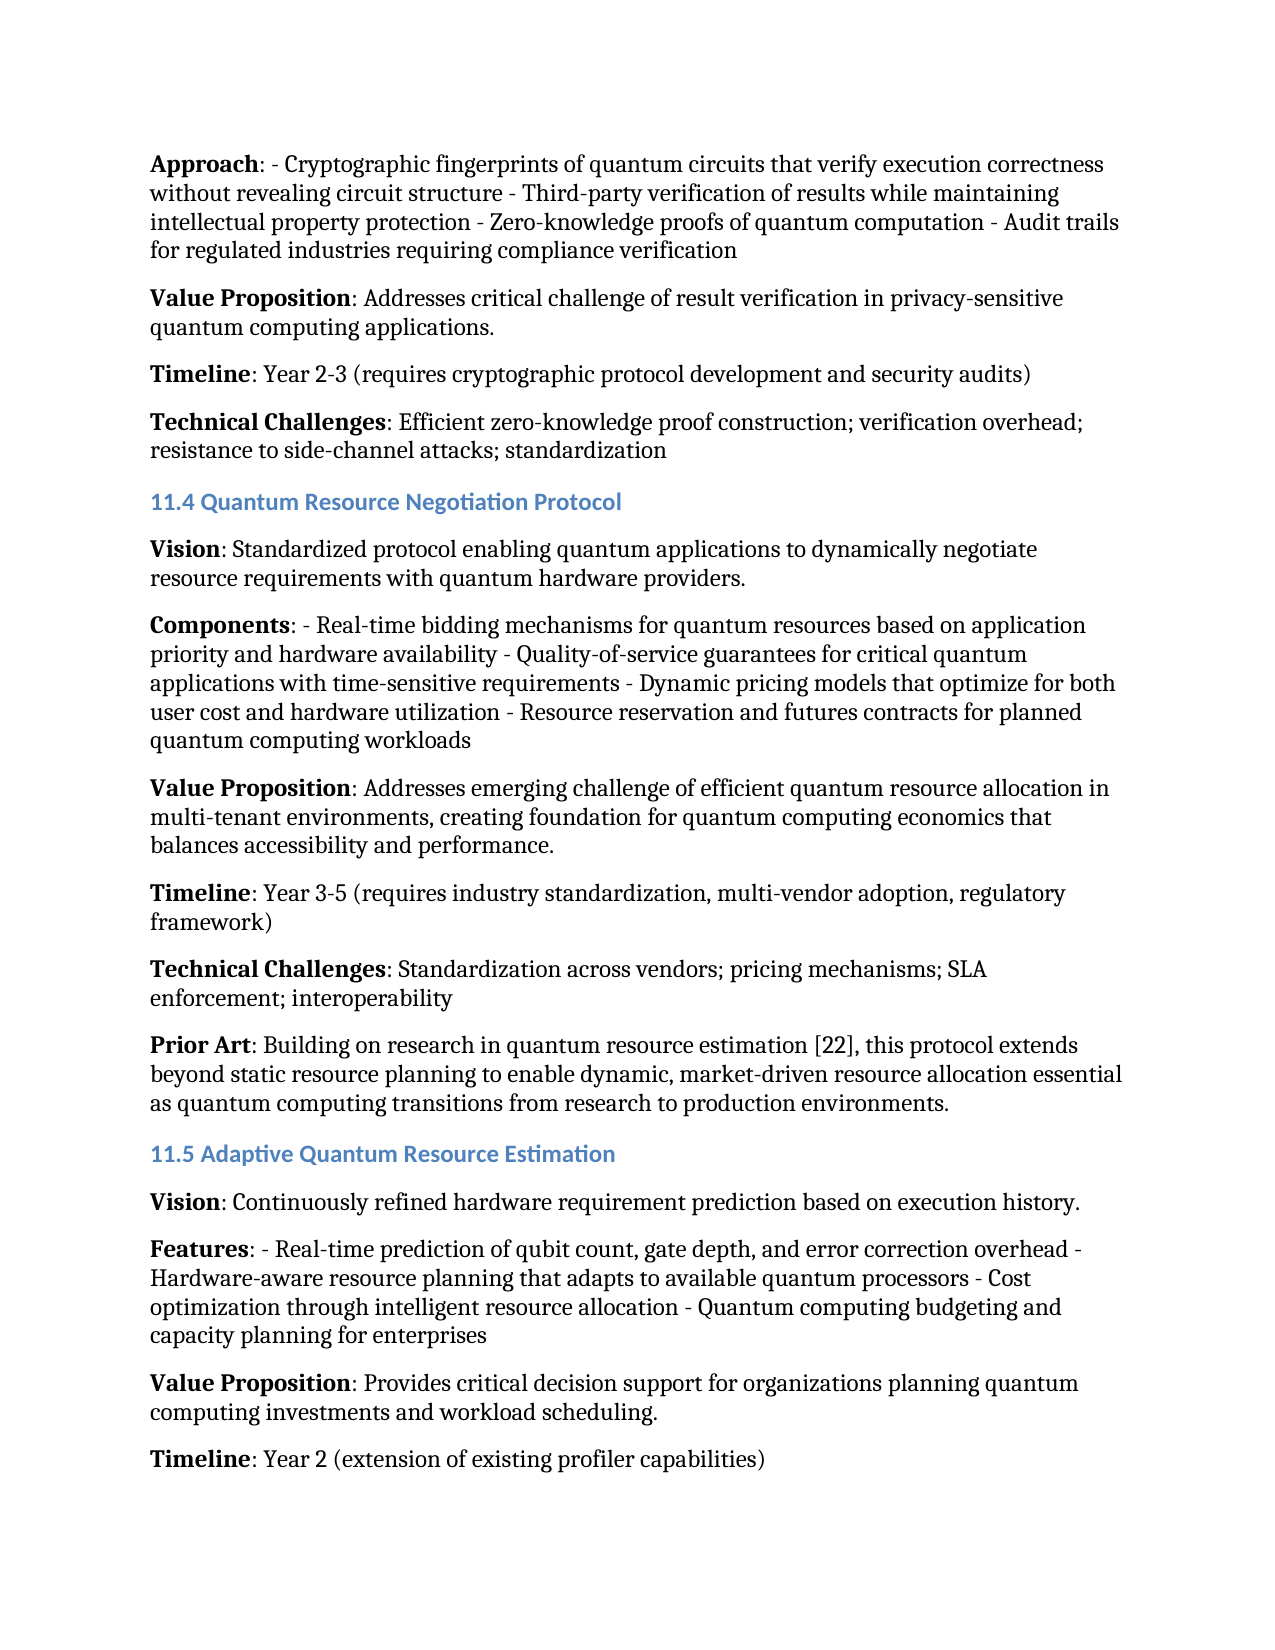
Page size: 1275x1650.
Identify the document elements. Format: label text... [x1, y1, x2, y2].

text Value Proposition: Addresses critical challenge of result verification in privacy-sensitive quantum computing applications. [150, 284, 1125, 341]
text Value Proposition: Addresses emerging challenge of efficient quantum resource allocation in multi-tenant environments, creating foundation for quantum computing economics that balances accessibility and performance. [150, 774, 1125, 860]
text Vision: Continuously refined hardware requirement prediction based on execution history. [150, 1188, 1125, 1216]
text Technical Challenges: Standardization across vendors; pricing mechanisms; SLA enforcement; interoperability [150, 955, 1125, 1013]
text Timeline: Year 2 (extension of existing profiler capabilities) [150, 1445, 1125, 1474]
text Timeline: Year 3-5 (requires industry standardization, multi-vendor adoption, regulatory framework) [150, 879, 1125, 936]
text Timeline: Year 2-3 (requires cryptographic protocol development and security audits) [150, 360, 1125, 389]
text Prior Art: Building on research in quantum resource estimation [22], this protocol extends beyond static resource planning to enable dynamic, market-driven resource allocation essential as quantum computing transitions from research to production environments. [150, 1031, 1125, 1118]
text Approach: - Cryptographic fingerprints of quantum circuits that verify execution correctness without revealing circuit structure - Third-party verification of results while maintaining intellectual property protection - Zero-knowledge proofs of quantum computation - Audit trails for regulated industries requiring compliance verification [150, 150, 1125, 265]
text Components: - Real-time bidding mechanisms for quantum resources based on application priority and hardware availability - Quality-of-service guarantees for critical quantum applications with time-sensitive requirements - Dynamic pricing models that optimize for both user cost and hardware utilization - Resource reservation and futures contracts for planned quantum computing workloads [150, 611, 1125, 755]
text Value Proposition: Provides critical decision support for organizations planning quantum computing investments and workload scheduling. [150, 1369, 1125, 1426]
text Technical Challenges: Efficient zero-knowledge proof construction; verification overhead; resistance to side-channel attacks; standardization [150, 407, 1125, 465]
text Vision: Standardized protocol enabling quantum applications to dynamically negotiate resource requirements with quantum hardware providers. [150, 535, 1125, 593]
subtitle 11.4 Quantum Resource Negotiation Protocol [150, 486, 1125, 516]
text Features: - Real-time prediction of qubit count, gate depth, and error correction overhead - Hardware-aware resource planning that adapts to available quantum processors - Cost optimization through intelligent resource allocation - Quantum computing budgeting and capacity planning for enterprises [150, 1235, 1125, 1350]
subtitle 11.5 Adaptive Quantum Resource Estimation [150, 1138, 1125, 1169]
